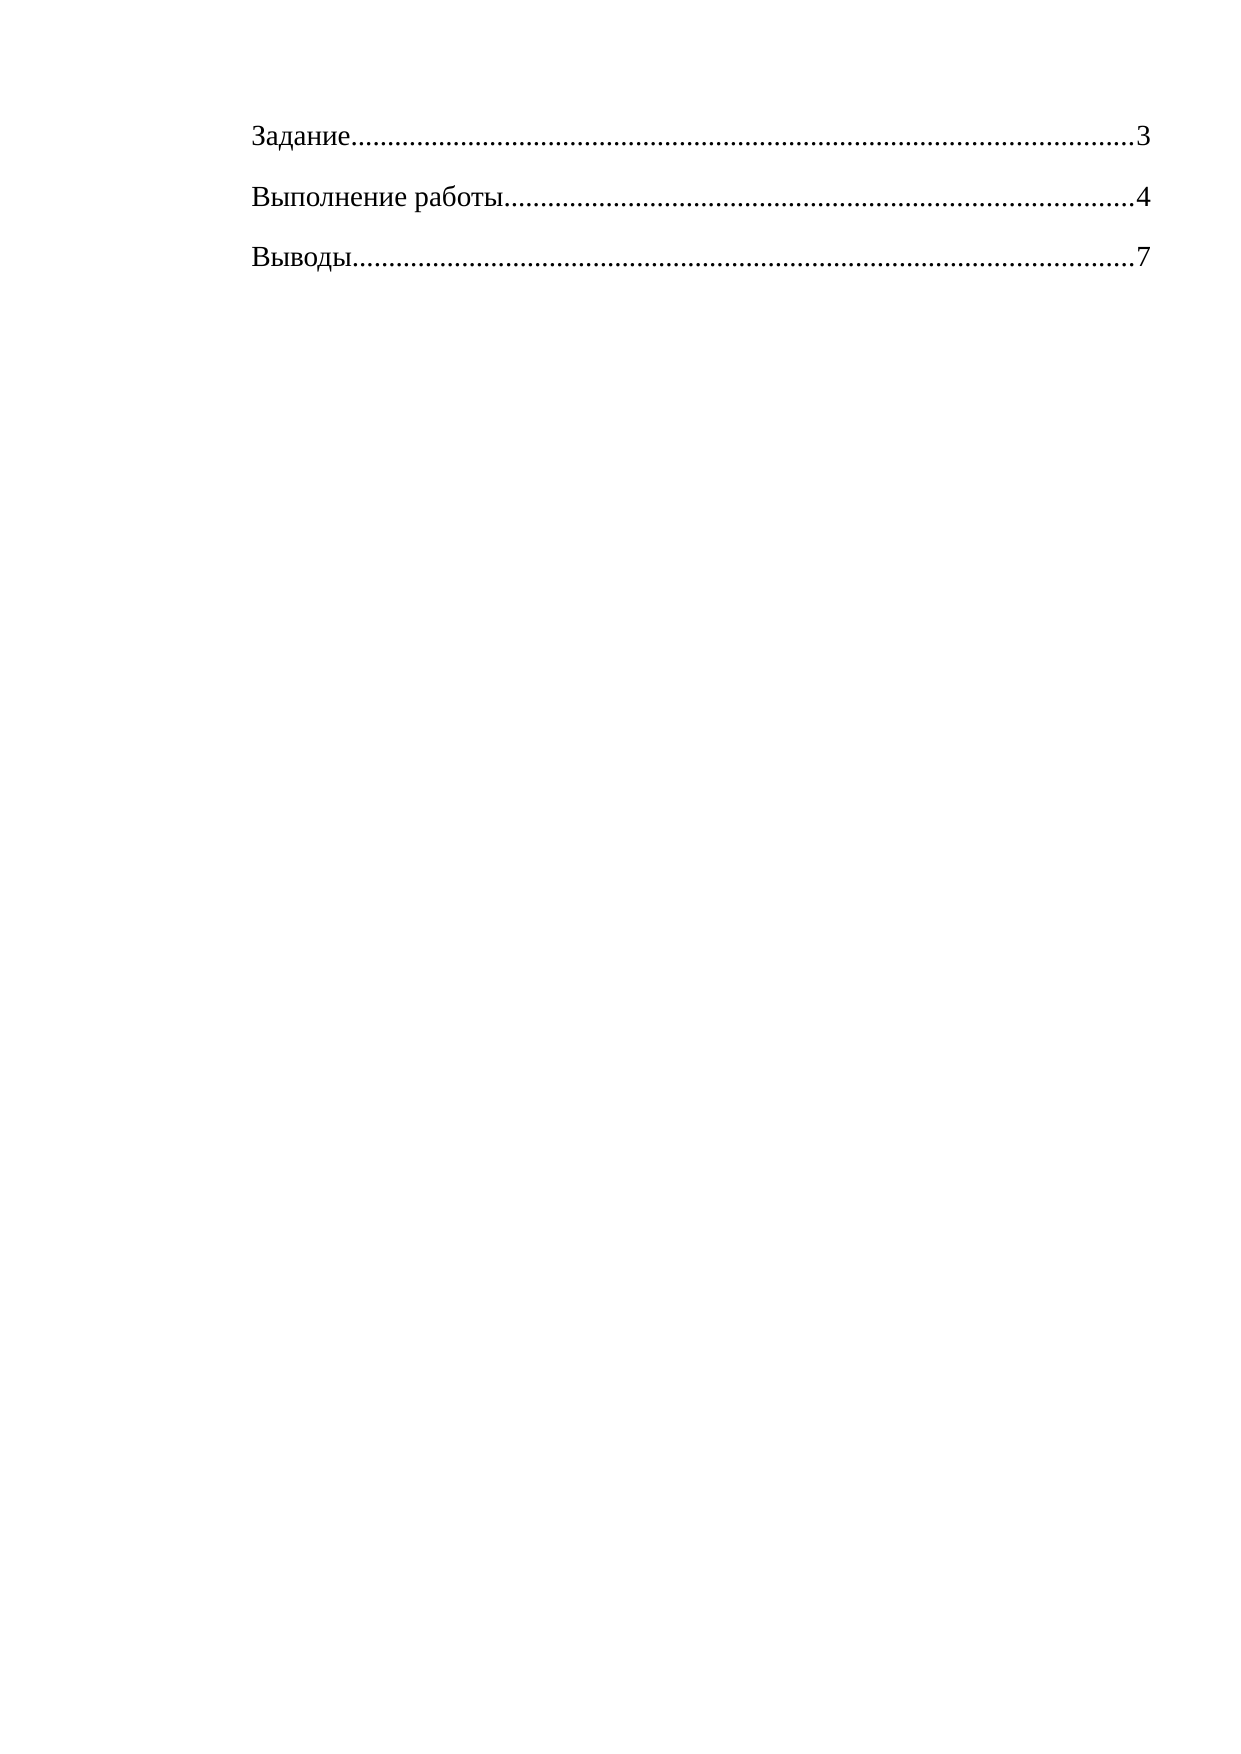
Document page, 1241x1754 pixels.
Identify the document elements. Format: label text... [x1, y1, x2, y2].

text Задание 3 [177, 118, 1152, 152]
text Выводы 7 [177, 239, 1152, 273]
text Выполнение работы 4 [177, 179, 1152, 212]
